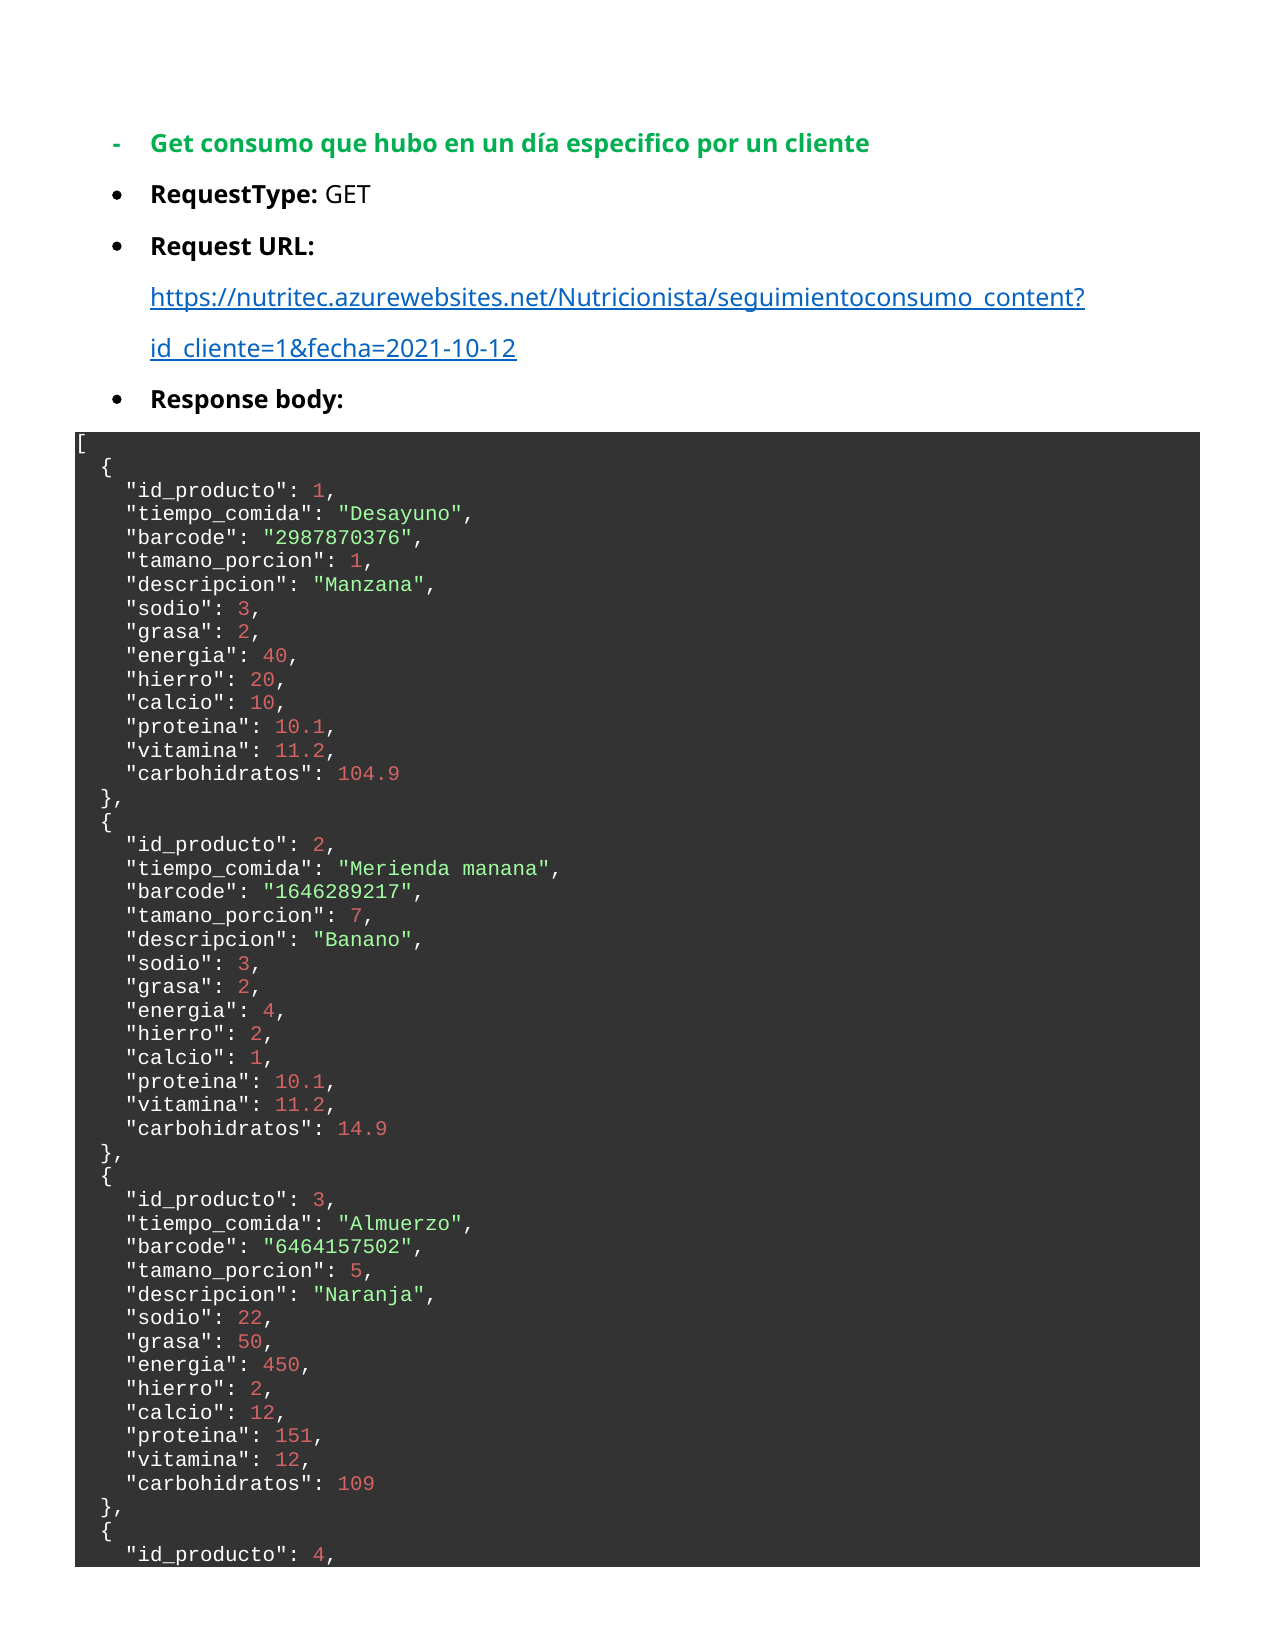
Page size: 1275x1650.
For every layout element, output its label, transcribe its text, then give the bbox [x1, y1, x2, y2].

text "calcio": 10, [75, 692, 1200, 716]
text { [75, 1165, 1200, 1189]
text "tamano_porcion": 7, [75, 905, 1200, 929]
text "barcode": "1646289217", [75, 882, 1200, 905]
text "descripcion": "Manzana", [75, 574, 1200, 598]
text }, [75, 1142, 1200, 1165]
text { [75, 1520, 1200, 1544]
text "proteina": 10.1, [75, 1071, 1200, 1094]
text }, [75, 787, 1200, 811]
text "tamano_porcion": 1, [75, 551, 1200, 574]
text "id_producto": 4, [75, 1544, 1200, 1567]
text "id_producto": 2, [75, 834, 1200, 858]
text "calcio": 12, [75, 1402, 1200, 1425]
text "tiempo_comida": "Merienda manana", [75, 858, 1200, 882]
text "energia": 450, [75, 1354, 1200, 1378]
text "descripcion": "Naranja", [75, 1283, 1200, 1307]
text "descripcion": "Banano", [75, 929, 1200, 952]
text "vitamina": 11.2, [75, 1094, 1200, 1118]
text "id_producto": 1, [75, 479, 1200, 503]
text "sodio": 3, [75, 952, 1200, 976]
text "energia": 4, [75, 1000, 1200, 1023]
text "vitamina": 11.2, [75, 740, 1200, 763]
text "barcode": "6464157502", [75, 1236, 1200, 1260]
text "vitamina": 12, [75, 1449, 1200, 1473]
text "sodio": 22, [75, 1307, 1200, 1331]
list Response body: [112, 381, 1200, 415]
text "hierro": 2, [75, 1023, 1200, 1047]
text "id_producto": 3, [75, 1189, 1200, 1213]
text "hierro": 2, [75, 1378, 1200, 1402]
text "carbohidratos": 14.9 [75, 1118, 1200, 1142]
text "tiempo_comida": "Almuerzo", [75, 1213, 1200, 1236]
text "calcio": 1, [75, 1047, 1200, 1071]
text "proteina": 10.1, [75, 716, 1200, 740]
list RequestType: GET [112, 177, 1200, 211]
text "carbohidratos": 109 [75, 1473, 1200, 1496]
list Get consumo que hubo en un día especifico por un cliente [112, 126, 1200, 160]
list Request URL: https://nutritec.azurewebsites.net/Nutricionista/seguimientoconsumo_content?id_cliente=1&fecha=2021-10-12 [112, 228, 1200, 364]
text "grasa": 50, [75, 1331, 1200, 1354]
text "sodio": 3, [75, 598, 1200, 621]
text "proteina": 151, [75, 1425, 1200, 1449]
text [ [75, 432, 1200, 456]
text "grasa": 2, [75, 621, 1200, 645]
text "energia": 40, [75, 645, 1200, 669]
text { [75, 811, 1200, 834]
text "grasa": 2, [75, 976, 1200, 1000]
text "tiempo_comida": "Desayuno", [75, 503, 1200, 527]
text "carbohidratos": 104.9 [75, 763, 1200, 787]
text { [75, 456, 1200, 479]
text "hierro": 20, [75, 669, 1200, 692]
text "tamano_porcion": 5, [75, 1260, 1200, 1283]
text }, [75, 1496, 1200, 1520]
text "barcode": "2987870376", [75, 527, 1200, 551]
